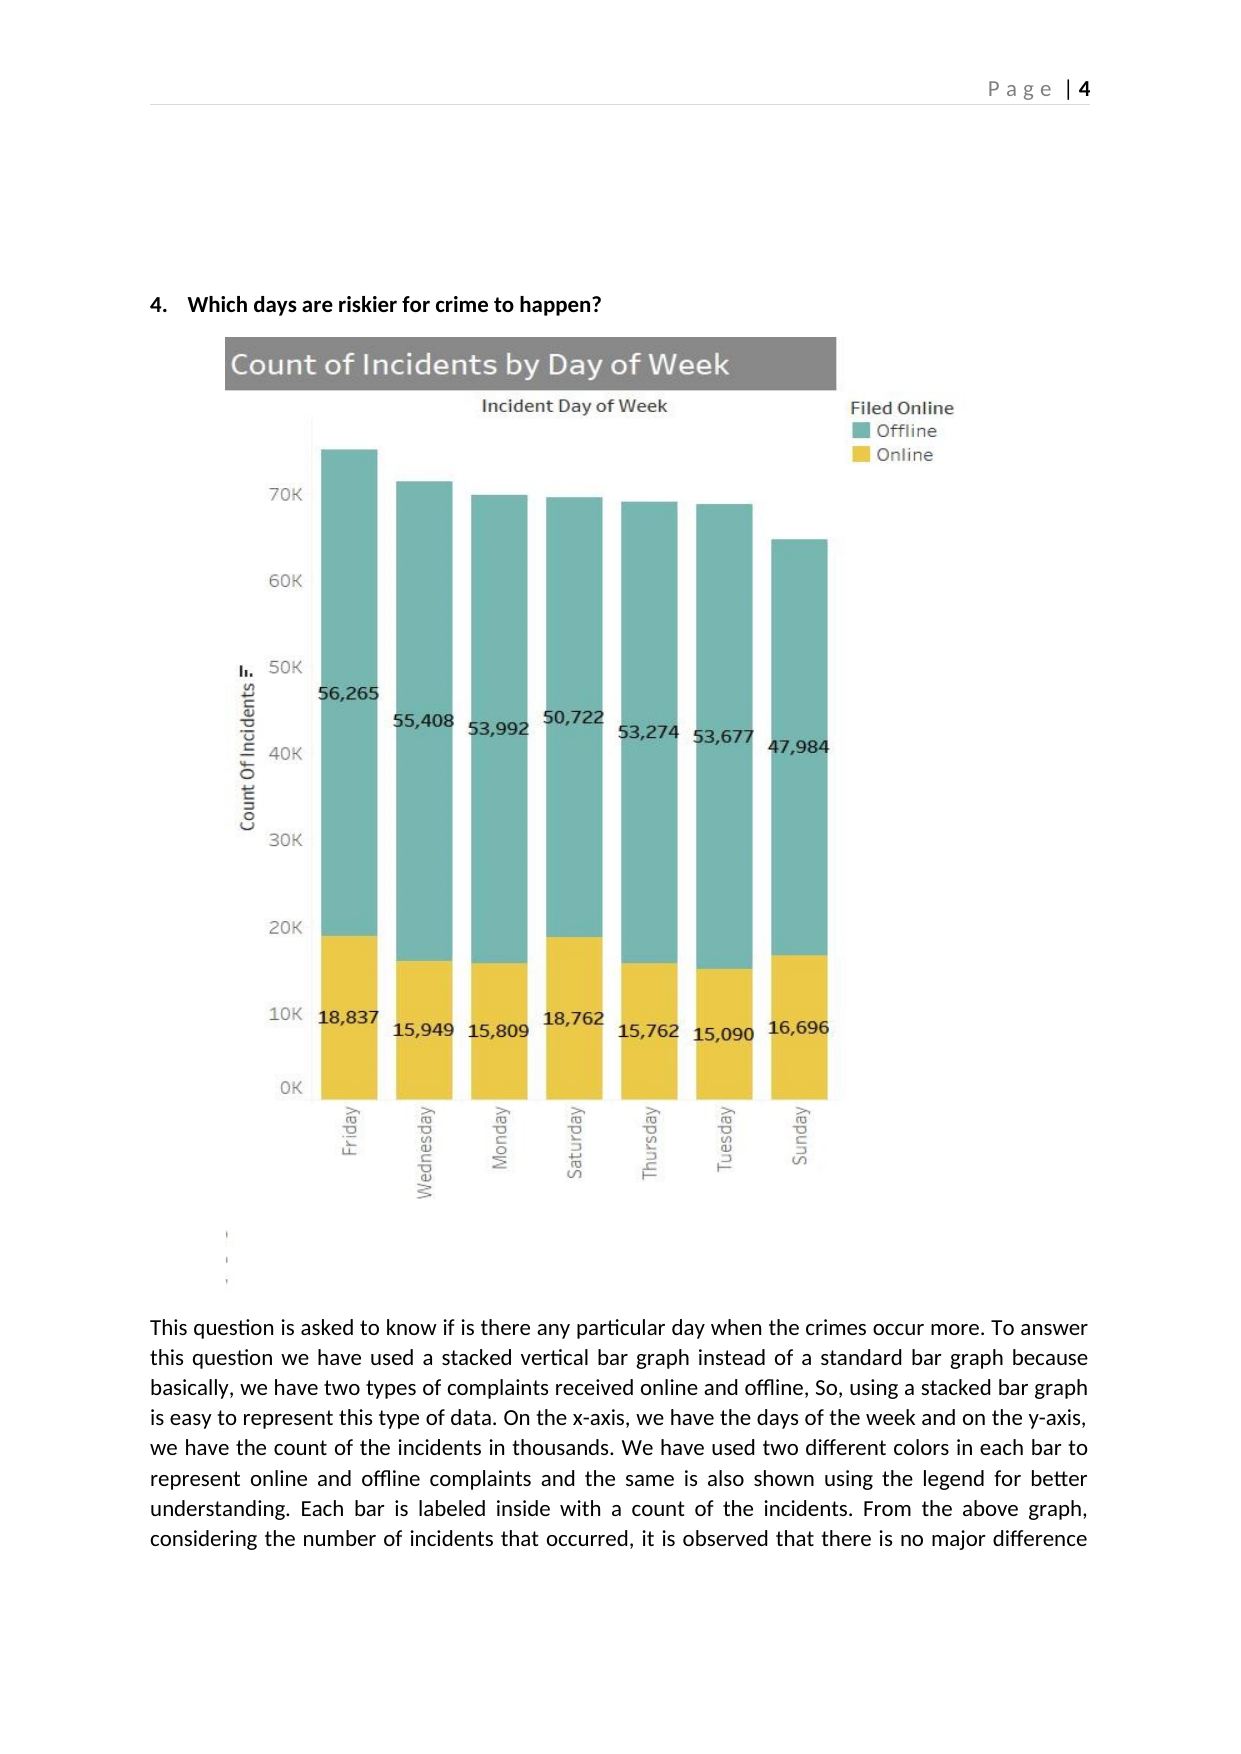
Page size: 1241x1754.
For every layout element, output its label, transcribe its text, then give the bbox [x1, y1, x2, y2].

list Which days are riskier for crime to happen? [150, 291, 1090, 319]
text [150, 1313, 1090, 1552]
picture [225, 337, 1024, 1294]
